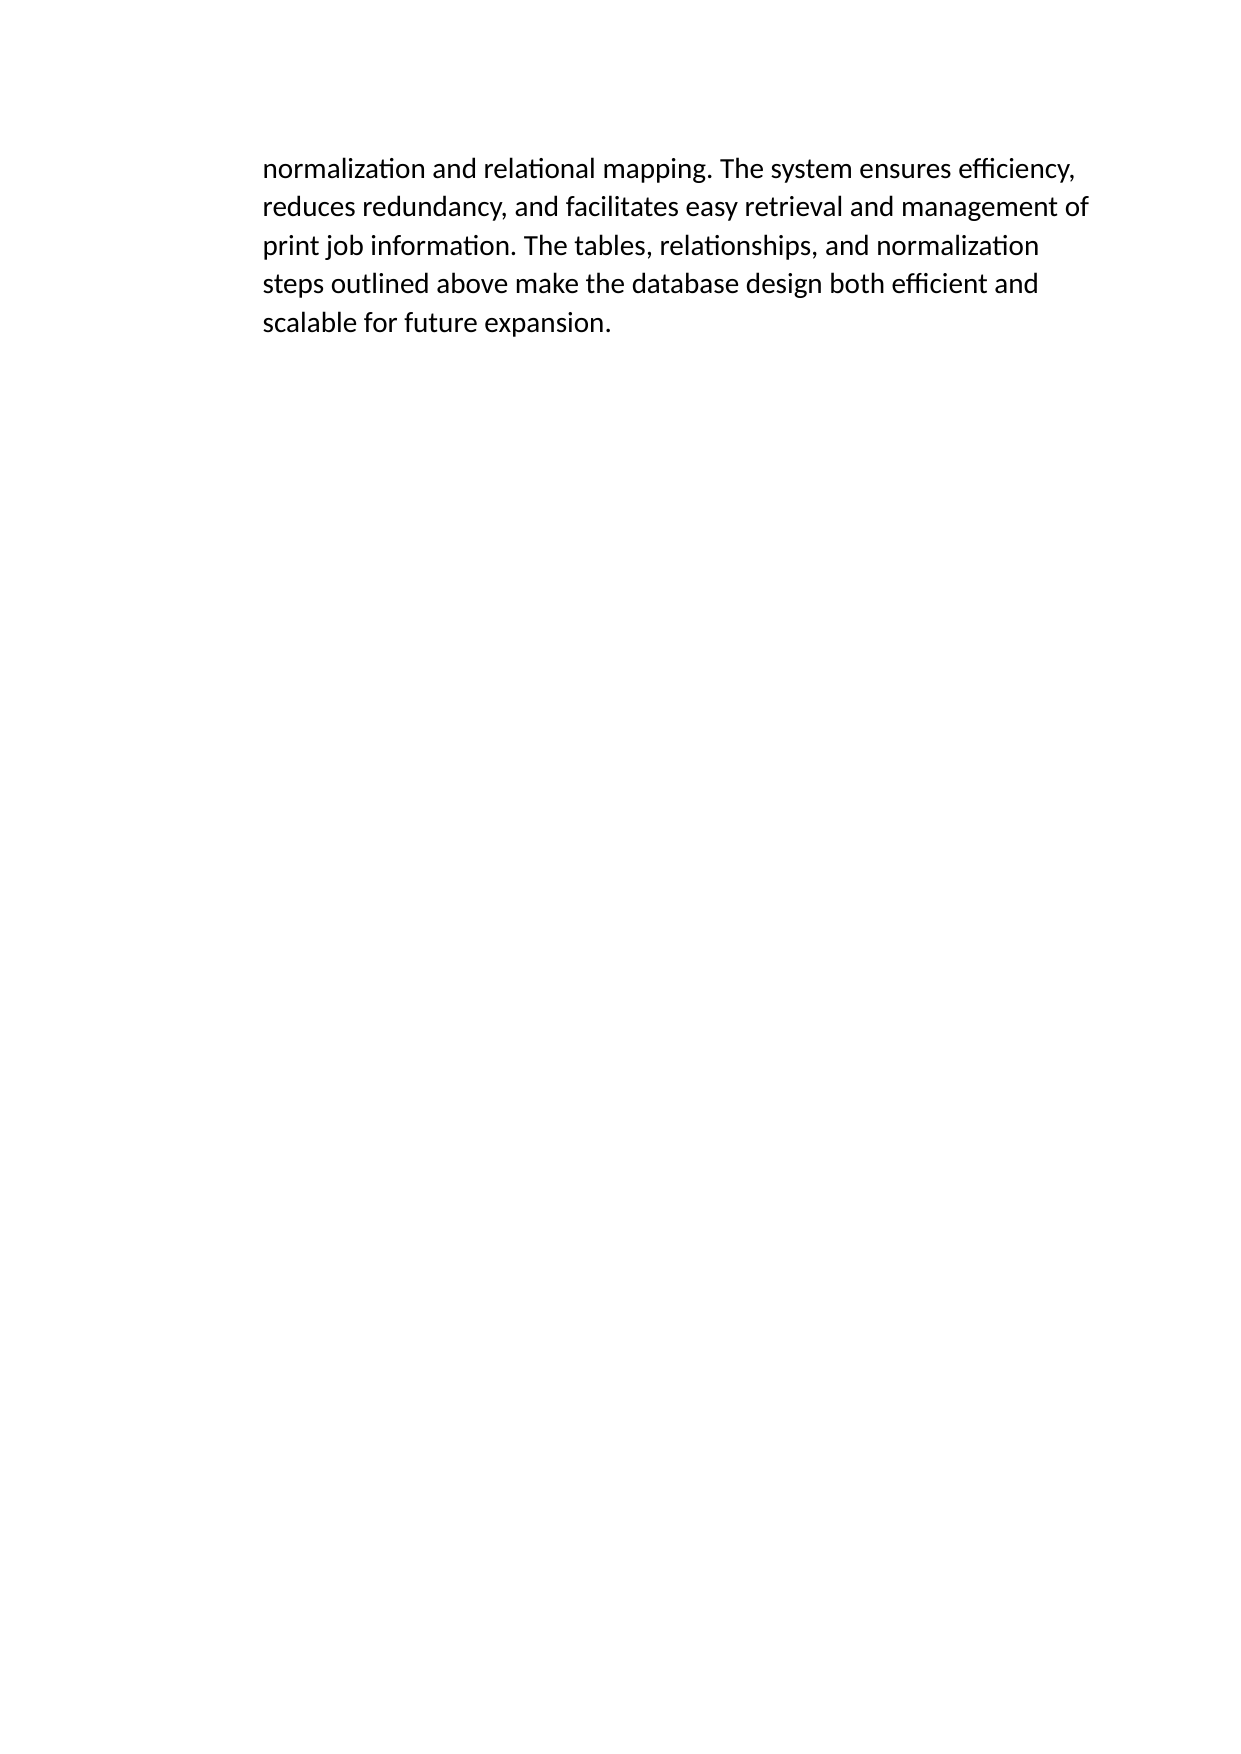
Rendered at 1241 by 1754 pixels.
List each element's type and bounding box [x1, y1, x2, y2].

list [262, 150, 1090, 339]
